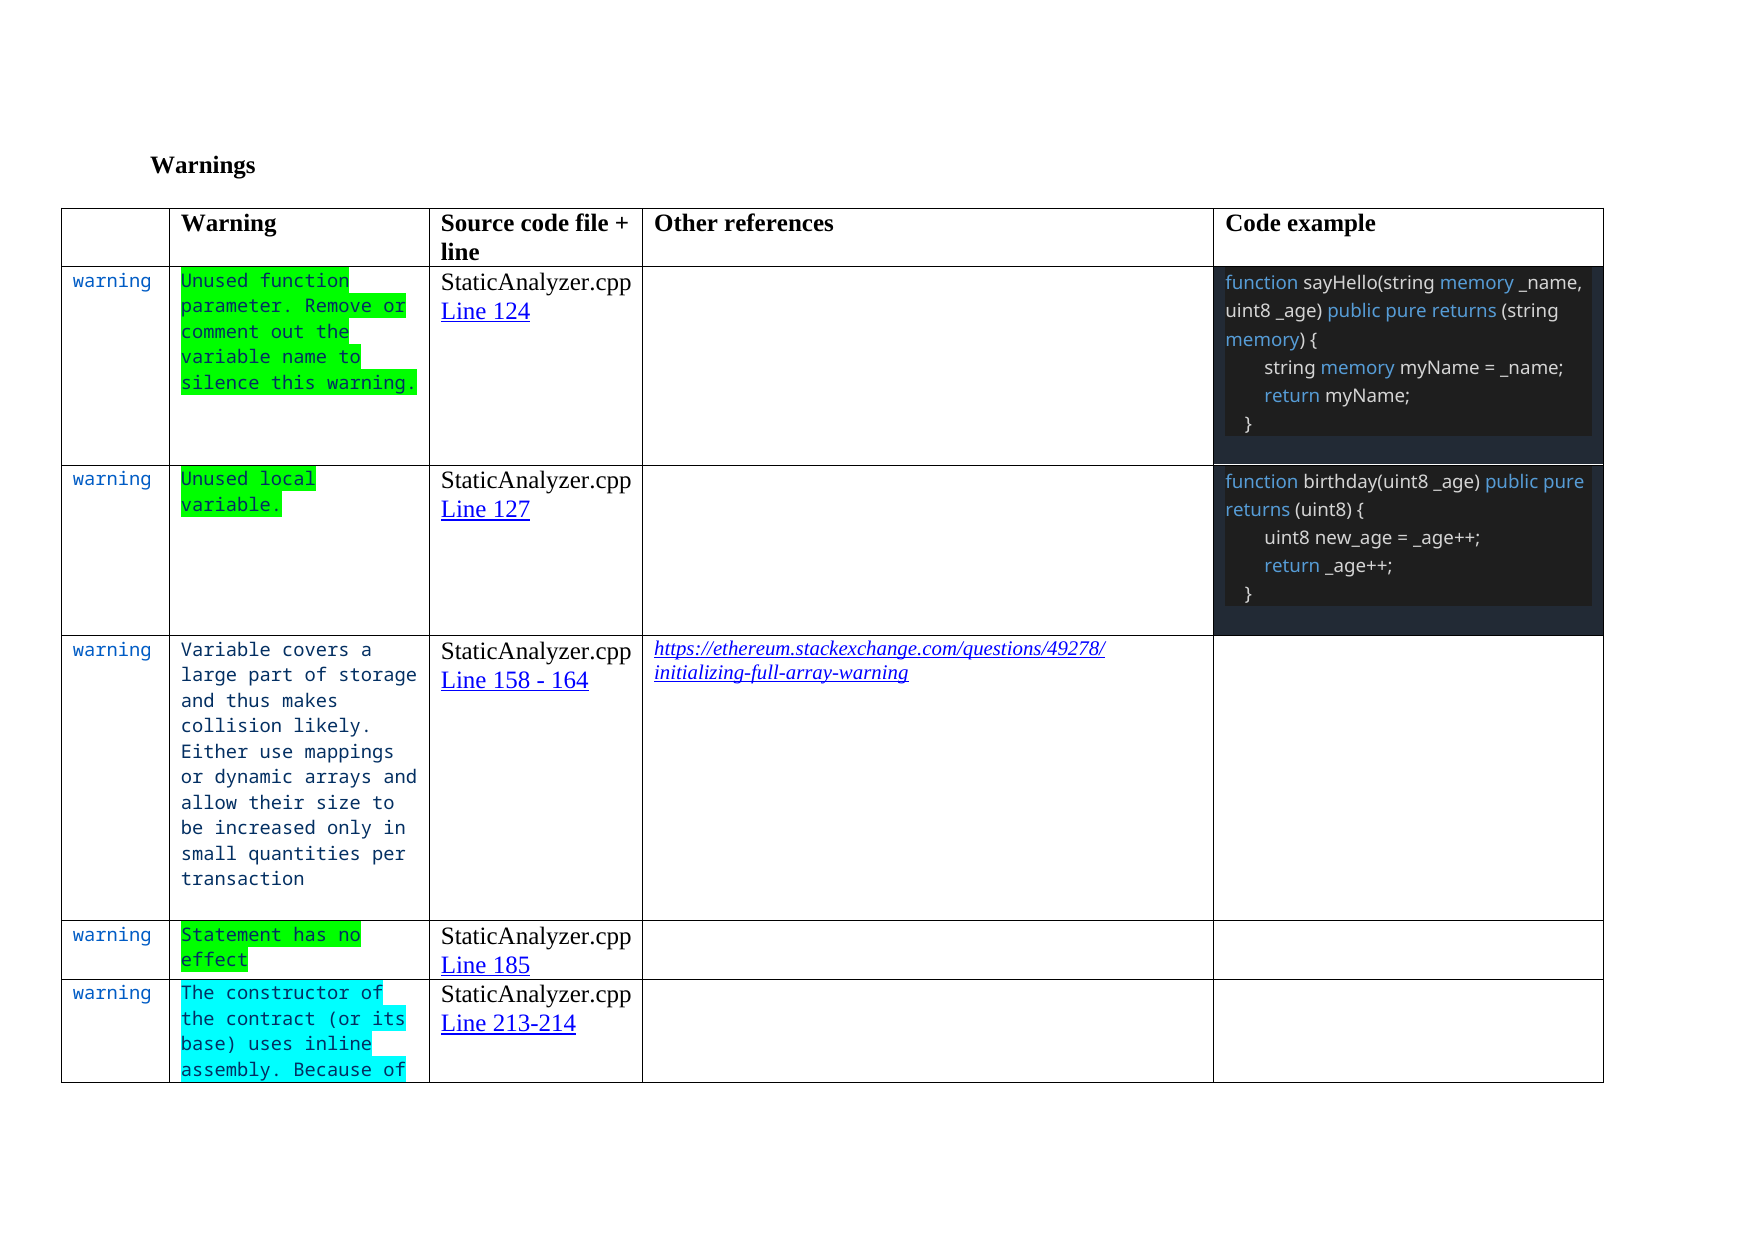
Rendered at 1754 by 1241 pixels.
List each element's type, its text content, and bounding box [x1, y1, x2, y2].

table_cell warning [62, 466, 169, 635]
table_cell function birthday(uint8 _age) public pure returns (uint8) { uint8 new_age = _age++; return _age++; } [1214, 466, 1603, 635]
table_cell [430, 980, 642, 1082]
table_cell StaticAnalyzer.cpp Line 124 [430, 267, 642, 464]
table_cell [643, 267, 1213, 464]
table_cell [643, 980, 1213, 1082]
table_header Other references [643, 209, 1213, 266]
table_cell [1214, 980, 1603, 1082]
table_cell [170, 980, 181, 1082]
table_cell Unused function parameter. Remove or comment out the variable name to silence this warning. [170, 267, 429, 464]
table_cell [643, 921, 1213, 978]
table_header Source code file + line [430, 209, 642, 266]
table_cell StaticAnalyzer.cpp Line 127 [430, 466, 642, 635]
table_cell warning [62, 267, 169, 464]
table_cell warning [62, 921, 169, 978]
table_header Code example [1214, 209, 1603, 266]
table_header [62, 209, 169, 266]
table_cell [1214, 636, 1603, 920]
table_header Warning [170, 209, 429, 266]
text Warnings [150, 150, 1604, 179]
table_cell [1214, 921, 1603, 978]
table_cell function sayHello(string memory _name, uint8 _age) public pure returns (string memory) { string memory myName = _name; return myName; } [1214, 267, 1603, 464]
table_cell Statement has no effect [170, 921, 429, 978]
table_cell StaticAnalyzer.cpp Line 158 - 164 [430, 636, 642, 920]
table_cell warning [62, 636, 169, 920]
table_cell [643, 466, 1213, 635]
table_cell StaticAnalyzer.cpp Line 185 [430, 921, 642, 978]
table_cell Unused local variable. [170, 466, 429, 635]
table_cell Variable covers a large part of storage and thus makes collision likely. Either use mappings or dynamic arrays and allow their size to be increased only in small quantities per transaction [170, 636, 429, 920]
table_cell https://ethereum.stackexchange.com/questions/49278/initializing-full-array-warning [643, 636, 1213, 920]
table_cell warning [62, 980, 169, 1082]
